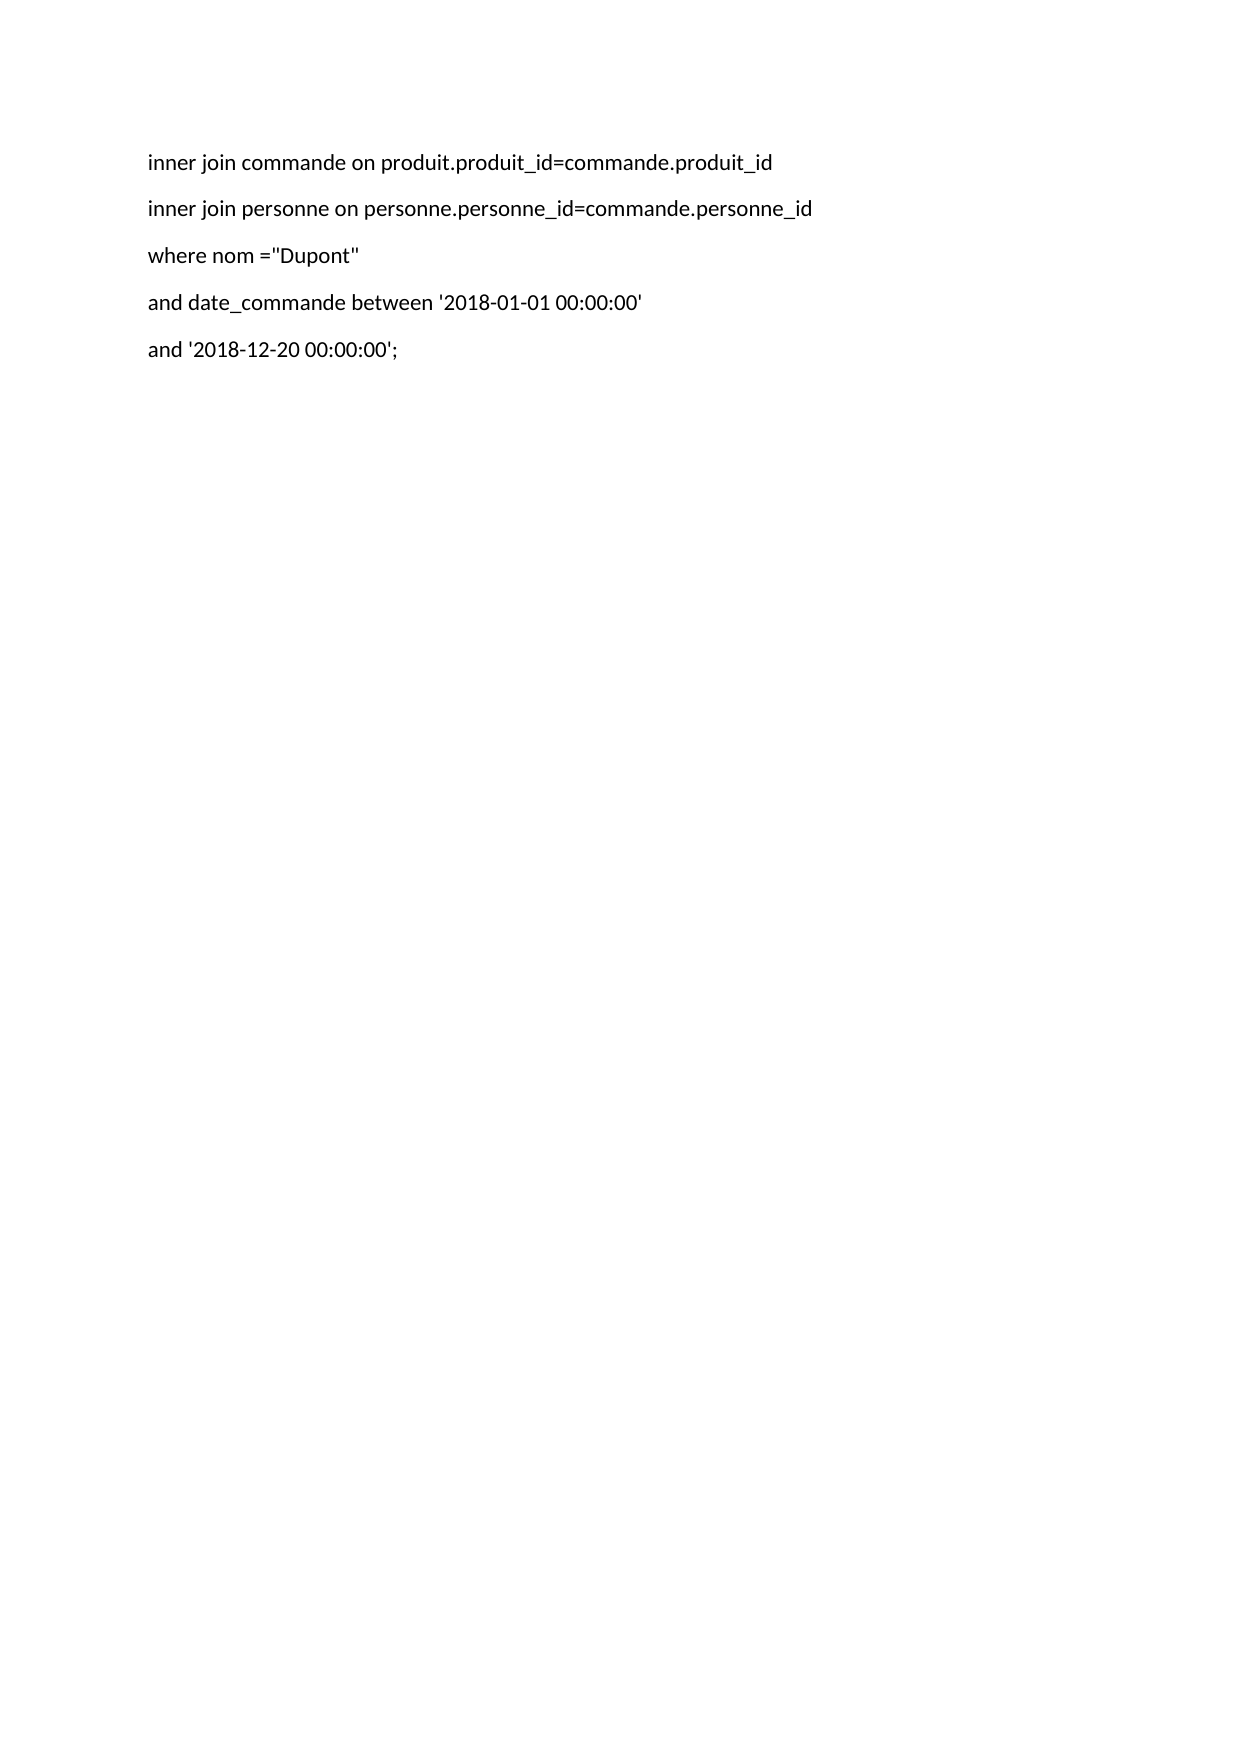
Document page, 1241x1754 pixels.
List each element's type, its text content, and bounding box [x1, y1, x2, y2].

text and '2018-12-20 00:00:00'; [148, 335, 1093, 363]
text inner join commande on produit.produit_id=commande.produit_id [148, 148, 1093, 176]
text where nom ="Dupont" [148, 241, 1093, 269]
text inner join personne on personne.personne_id=commande.personne_id [148, 194, 1093, 222]
text and date_commande between '2018-01-01 00:00:00' [148, 288, 1093, 316]
